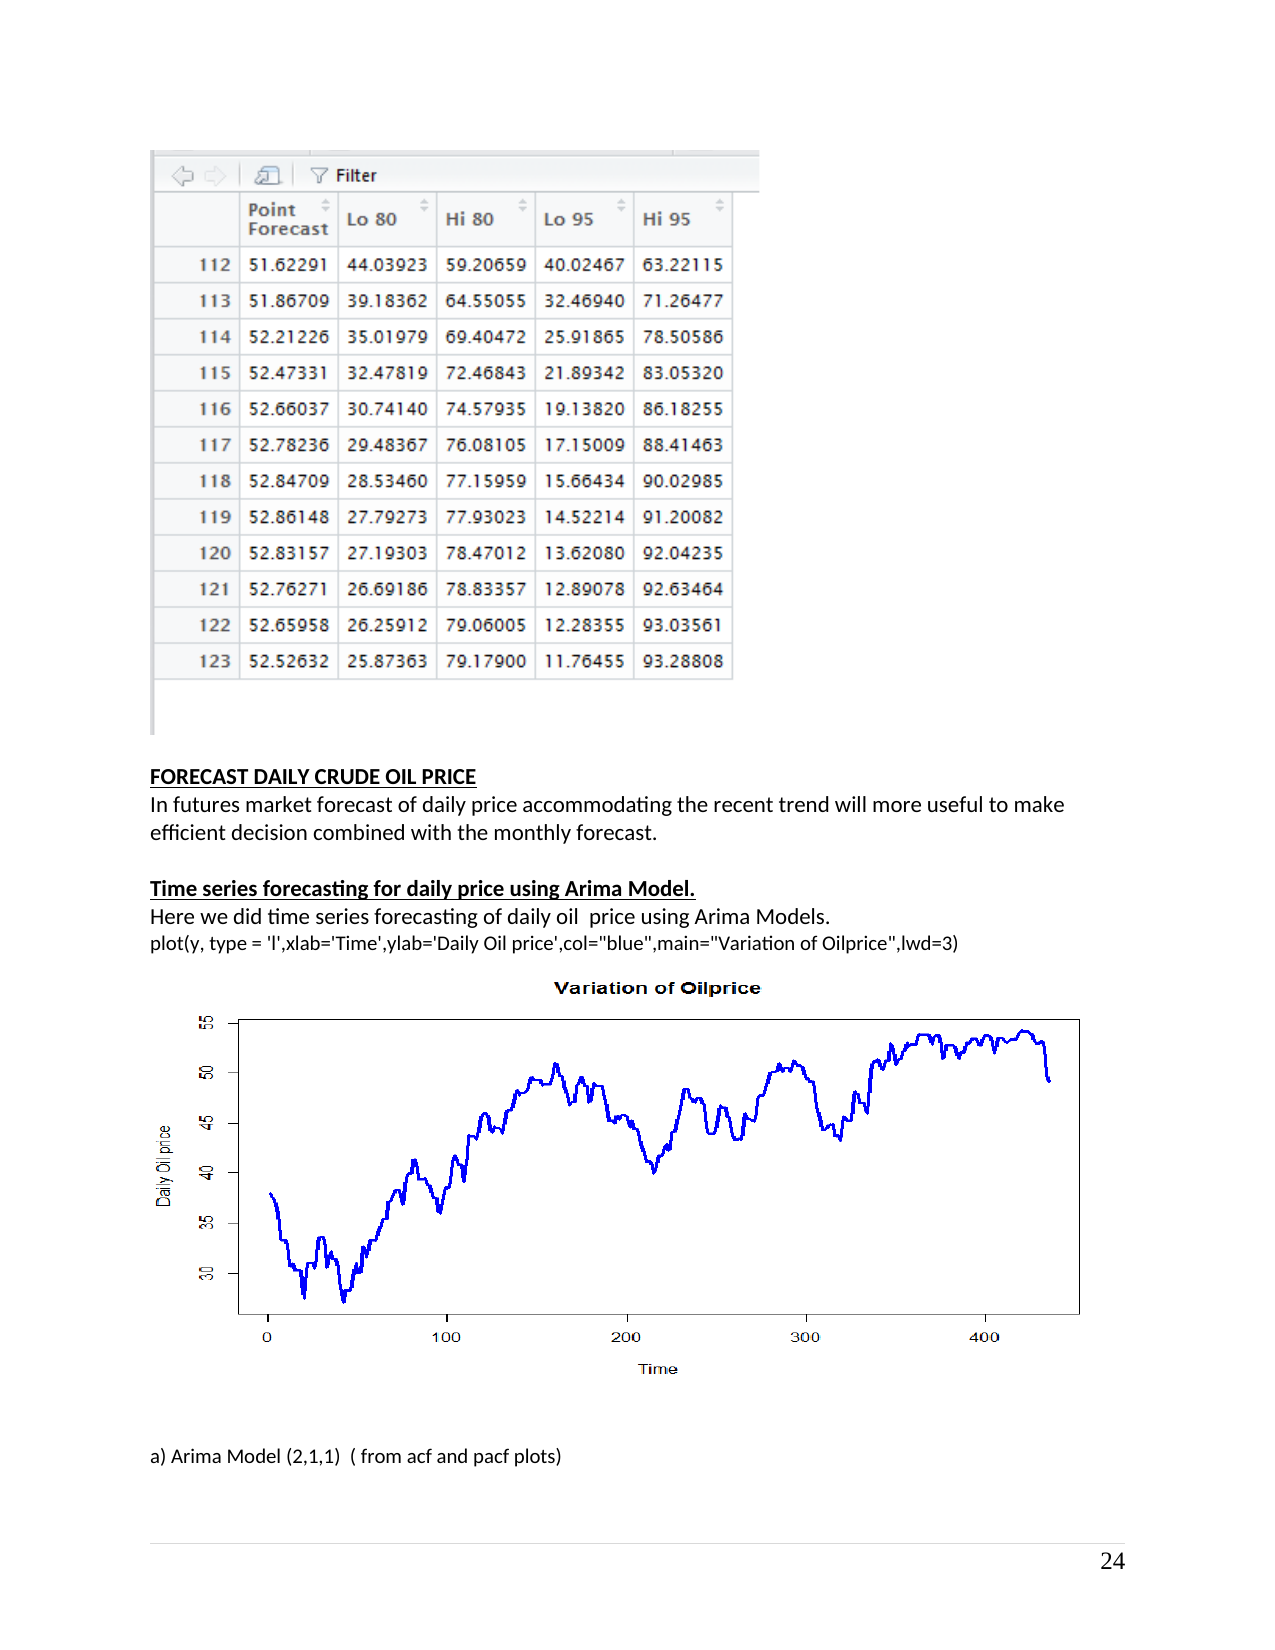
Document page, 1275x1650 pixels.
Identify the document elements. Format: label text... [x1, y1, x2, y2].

picture [150, 956, 1125, 1393]
picture [150, 150, 760, 735]
text Here we did time series forecasting of daily oil price using Arima Models. [150, 902, 1125, 931]
text a) Arima Model (2,1,1) ( from acf and pacf plots) [150, 1443, 1125, 1469]
text Time series forecasting for daily price using Arima Model. [150, 874, 1125, 902]
text FORECAST DAILY CRUDE OIL PRICE [150, 762, 1125, 790]
text plot(y, type = 'l',xlab='Time',ylab='Daily Oil price',col="blue",main="Variation of Oilprice",lwd=3) [150, 931, 1125, 956]
text In futures market forecast of daily price accommodating the recent trend will more useful to make efficient decision combined with the monthly forecast. [150, 790, 1125, 846]
